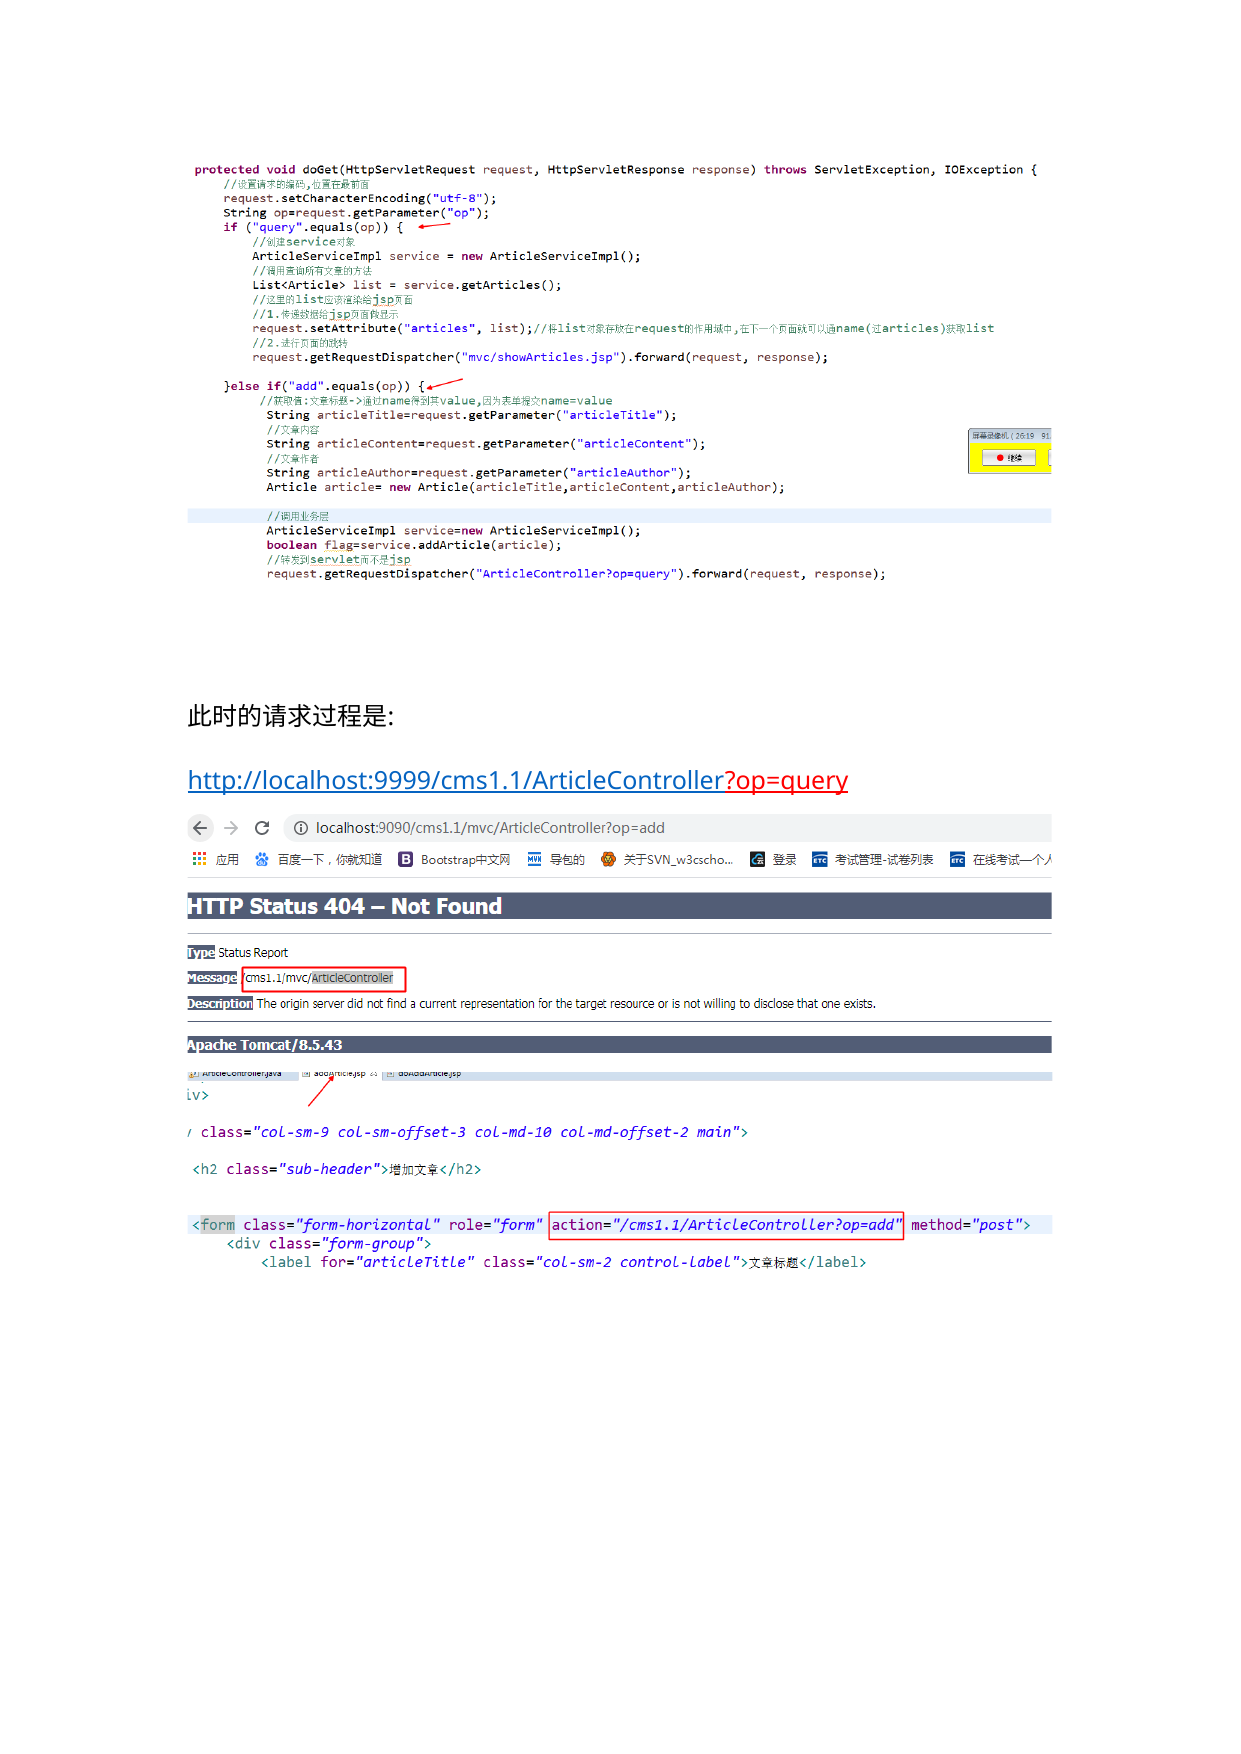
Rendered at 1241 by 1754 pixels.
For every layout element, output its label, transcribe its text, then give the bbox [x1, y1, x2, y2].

picture [187, 1072, 1053, 1274]
picture [187, 162, 1052, 593]
picture [187, 812, 1052, 1057]
text 此时的请求过程是: [187, 682, 1053, 747]
text http://localhost:9999/cms1.1/ArticleController?op=query [187, 747, 1053, 812]
